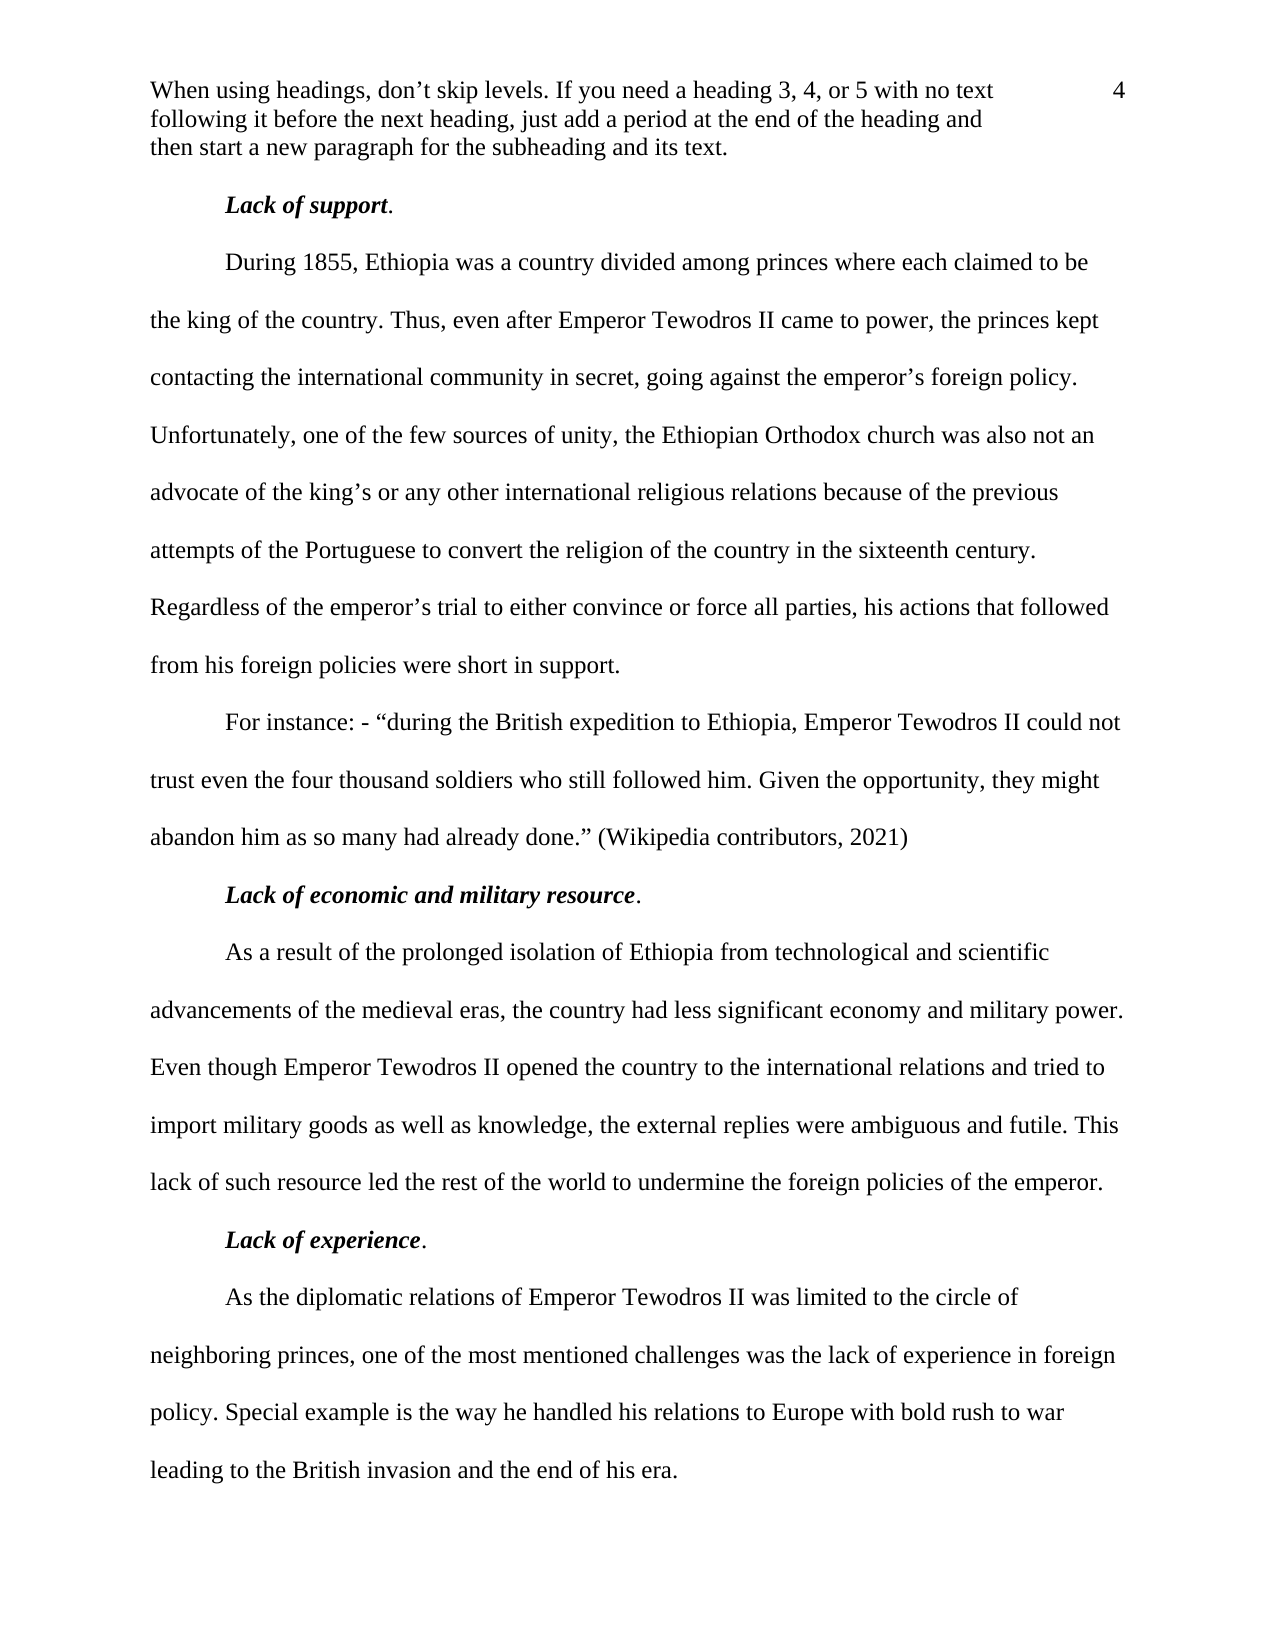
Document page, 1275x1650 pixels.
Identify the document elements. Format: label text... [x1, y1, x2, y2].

text For instance: - “during the British expedition to Ethiopia, Emperor Tewodros II could not trust even the four thousand soldiers who still followed him. Given the opportunity, they might abandon him as so many had already done.” (Wikipedia contributors, 2021) [150, 707, 1125, 851]
text As a result of the prolonged isolation of Ethiopia from technological and scientific advancements of the medieval eras, the country had less significant economy and military power. Even though Emperor Tewodros II opened the country to the international relations and tried to import military goods as well as knowledge, the external replies were ambiguous and futile. This lack of such resource led the rest of the world to undermine the foreign policies of the emperor. [150, 937, 1125, 1196]
text Lack of experience. [150, 1225, 1125, 1254]
text Lack of economic and military resource. [150, 880, 1125, 909]
text Lack of support. [150, 190, 1125, 219]
text As the diplomatic relations of Emperor Tewodros II was limited to the circle of neighboring princes, one of the most mentioned challenges was the lack of experience in foreign policy. Special example is the way he handled his relations to Europe with bold rush to war leading to the British invasion and the end of his era. [150, 1282, 1125, 1484]
text During 1855, Ethiopia was a country divided among princes where each claimed to be the king of the country. Thus, even after Emperor Tewodros II came to power, the princes kept contacting the international community in secret, going against the emperor’s foreign policy. Unfortunately, one of the few sources of unity, the Ethiopian Orthodox church was also not an advocate of the king’s or any other international religious relations because of the previous attempts of the Portuguese to convert the religion of the country in the sixteenth century. Regardless of the emperor’s trial to either convince or force all parties, his actions that followed from his foreign policies were short in support. [150, 247, 1125, 679]
